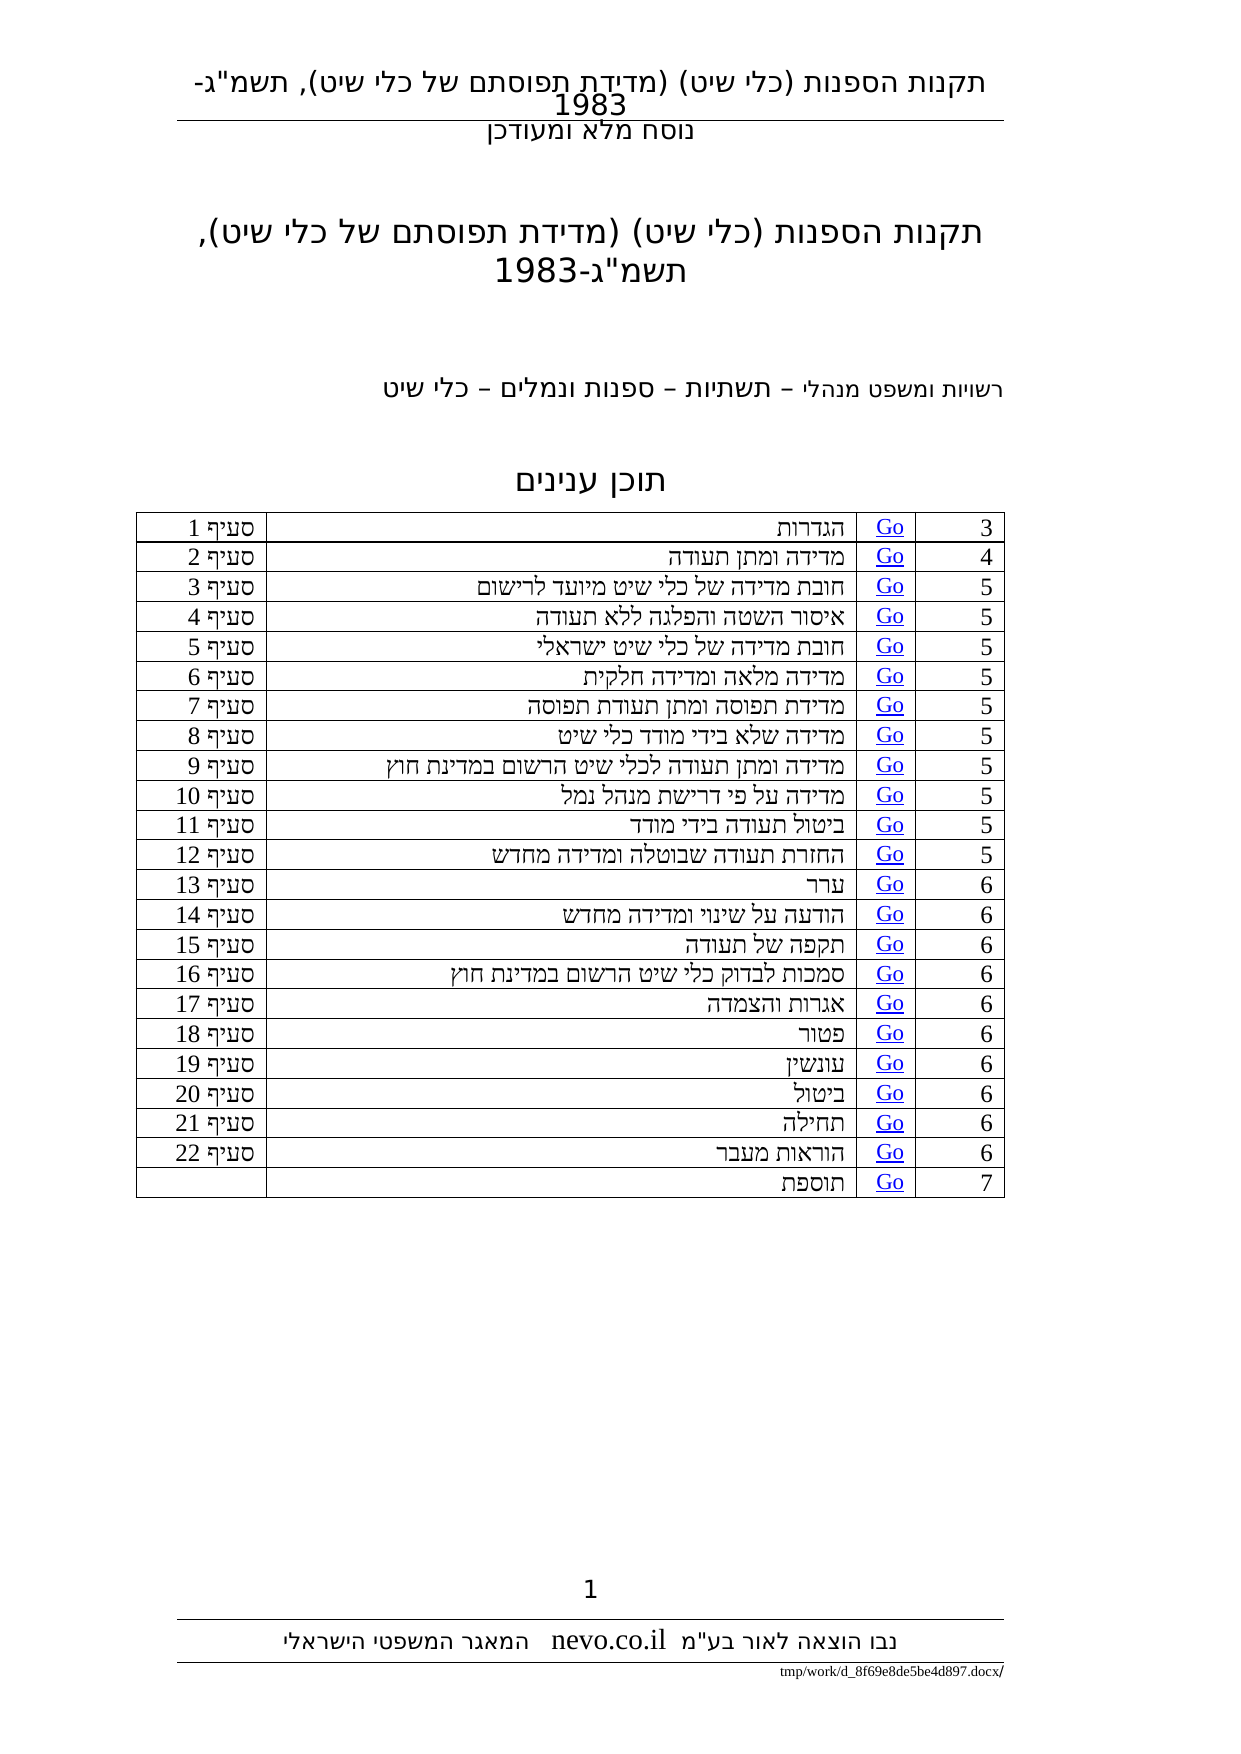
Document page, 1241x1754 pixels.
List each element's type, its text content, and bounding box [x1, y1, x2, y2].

table_cell Go [857, 900, 915, 929]
table_cell 4 [916, 870, 1004, 899]
text תקנות הספנות (כלי שיט) (מדידת תפוסתם של כלי שיט), תשמ"ג-1983 [177, 212, 1004, 290]
table_cell Go [857, 572, 915, 601]
table_cell סעיף 4 [137, 602, 266, 631]
table_cell סעיף 13 [137, 870, 266, 899]
table_cell מדידה על פי דרישת מנהל נמל [267, 781, 856, 809]
table_cell סעיף 11 [137, 811, 266, 839]
table_cell Go [857, 811, 915, 839]
table_cell Go [857, 1168, 915, 1197]
table_cell Go [857, 989, 915, 1018]
table_cell Go [857, 632, 915, 661]
table_header 2 [916, 513, 1004, 541]
table_cell סעיף 16 [137, 960, 266, 988]
table_cell סעיף 18 [137, 1019, 266, 1048]
table_cell מדידה שלא בידי מודד כלי שיט [267, 721, 856, 750]
table_cell 5 [916, 1138, 1004, 1167]
table_cell 5 [916, 1109, 1004, 1137]
table_cell אגרות והצמדה [267, 989, 856, 1018]
table_cell Go [857, 1019, 915, 1048]
table_cell [137, 1168, 266, 1197]
table_cell 4 [916, 781, 1004, 809]
table_cell סעיף 22 [137, 1138, 266, 1167]
table_cell סמכות לבדוק כלי שיט הרשום במדינת חוץ [267, 960, 856, 988]
table_cell Go [857, 602, 915, 631]
table_cell 5 [916, 1049, 1004, 1078]
table_cell תוספת [267, 1168, 856, 1197]
table_cell סעיף 9 [137, 751, 266, 780]
table_cell הודעה על שינוי ומדידה מחדש [267, 900, 856, 929]
table_cell תחילה [267, 1109, 856, 1137]
table_cell Go [857, 691, 915, 720]
table_cell Go [857, 543, 915, 571]
table_cell החזרת תעודה שבוטלה ומדידה מחדש [267, 840, 856, 869]
table_cell 4 [916, 721, 1004, 750]
table_cell 4 [916, 930, 1004, 958]
table_cell 4 [916, 989, 1004, 1018]
table_cell הוראות מעבר [267, 1138, 856, 1167]
table_cell Go [857, 751, 915, 780]
table_cell 3 [916, 662, 1004, 690]
table_cell 3 [916, 632, 1004, 661]
table_cell סעיף 5 [137, 632, 266, 661]
table_cell Go [857, 662, 915, 690]
table_cell 5 [916, 1019, 1004, 1048]
table_cell 4 [916, 960, 1004, 988]
table_cell 4 [916, 900, 1004, 929]
table_cell Go [857, 1109, 915, 1137]
table_cell Go [857, 840, 915, 869]
table_cell Go [857, 1079, 915, 1107]
table_cell 5 [916, 1168, 1004, 1197]
table_cell Go [857, 1138, 915, 1167]
table_cell סעיף 8 [137, 721, 266, 750]
table_cell סעיף 6 [137, 662, 266, 690]
table_cell ערר [267, 870, 856, 899]
table_cell פטור [267, 1019, 856, 1048]
table_cell Go [857, 781, 915, 809]
table_cell סעיף 12 [137, 840, 266, 869]
table_cell סעיף 15 [137, 930, 266, 958]
table_cell 3 [916, 602, 1004, 631]
text רשויות ומשפט מנהלי – תשתיות – ספנות ונמלים – כלי שיט [59, 373, 1004, 404]
table_cell Go [857, 930, 915, 958]
table_cell חובת מדידה של כלי שיט מיועד לרישום [267, 572, 856, 601]
table_cell סעיף 21 [137, 1109, 266, 1137]
table_cell 4 [916, 840, 1004, 869]
table_cell 4 [916, 691, 1004, 720]
table_cell 5 [916, 1079, 1004, 1107]
table_cell חובת מדידה של כלי שיט ישראלי [267, 632, 856, 661]
table_cell סעיף 17 [137, 989, 266, 1018]
table_header הגדרות [267, 513, 856, 541]
table_cell מדידה מלאה ומדידה חלקית [267, 662, 856, 690]
table_cell ביטול תעודה בידי מודד [267, 811, 856, 839]
table_cell סעיף 19 [137, 1049, 266, 1078]
table_cell 4 [916, 751, 1004, 780]
table_cell סעיף 3 [137, 572, 266, 601]
table_cell 4 [916, 811, 1004, 839]
table_cell Go [857, 1049, 915, 1078]
table_header Go [857, 513, 915, 541]
table_cell סעיף 10 [137, 781, 266, 809]
table_cell סעיף 20 [137, 1079, 266, 1107]
table_cell Go [857, 960, 915, 988]
table_cell סעיף 7 [137, 691, 266, 720]
table_cell תקפה של תעודה [267, 930, 856, 958]
table_cell עונשין [267, 1049, 856, 1078]
table_cell מדידה ומתן תעודה [267, 543, 856, 571]
table_cell Go [857, 721, 915, 750]
table_cell 3 [916, 572, 1004, 601]
table_cell 3 [916, 543, 1004, 571]
table_cell ביטול [267, 1079, 856, 1107]
table_cell מדידת תפוסה ומתן תעודת תפוסה [267, 691, 856, 720]
text תוכן ענינים [177, 460, 1004, 499]
table_header סעיף 1 [137, 513, 266, 541]
table_cell איסור השטה והפלגה ללא תעודה [267, 602, 856, 631]
table_cell סעיף 14 [137, 900, 266, 929]
table_cell Go [857, 870, 915, 899]
table_cell סעיף 2 [137, 543, 266, 571]
table_cell מדידה ומתן תעודה לכלי שיט הרשום במדינת חוץ [267, 751, 856, 780]
